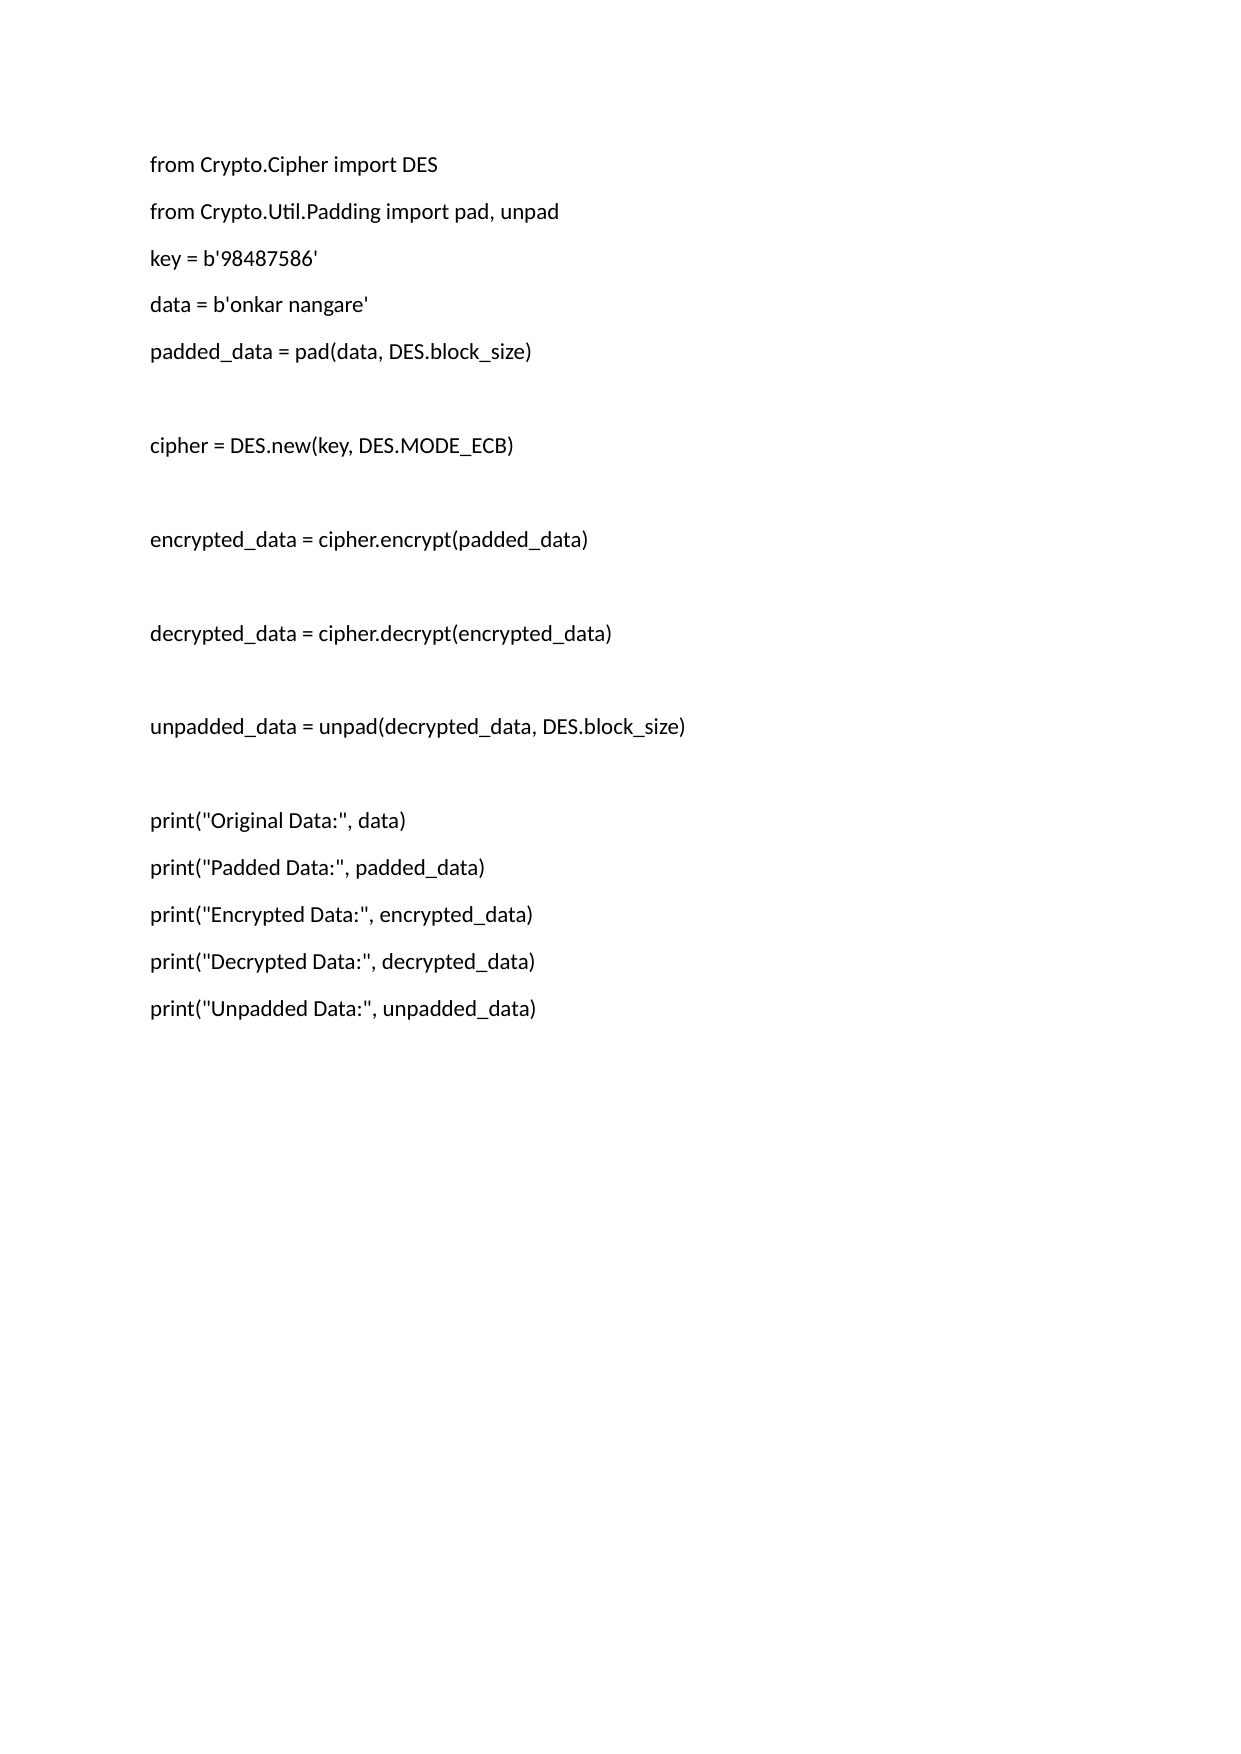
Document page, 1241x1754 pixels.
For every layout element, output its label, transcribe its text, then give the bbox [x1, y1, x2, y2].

text unpadded_data = unpad(decrypted_data, DES.block_size) [150, 712, 1090, 741]
text data = b'onkar nangare' [150, 291, 1090, 319]
text encrypted_data = cipher.encrypt(padded_data) [150, 525, 1090, 553]
text cipher = DES.new(key, DES.MODE_ECB) [150, 431, 1090, 459]
text print("Decrypted Data:", decrypted_data) [150, 947, 1090, 975]
text from Crypto.Cipher import DES [150, 150, 1090, 178]
text key = b'98487586' [150, 244, 1090, 272]
text print("Original Data:", data) [150, 806, 1090, 834]
text print("Unpadded Data:", unpadded_data) [150, 994, 1090, 1022]
text print("Padded Data:", padded_data) [150, 853, 1090, 881]
text print("Encrypted Data:", encrypted_data) [150, 900, 1090, 928]
text from Crypto.Util.Padding import pad, unpad [150, 197, 1090, 225]
text padded_data = pad(data, DES.block_size) [150, 337, 1090, 366]
text decrypted_data = cipher.decrypt(encrypted_data) [150, 619, 1090, 647]
